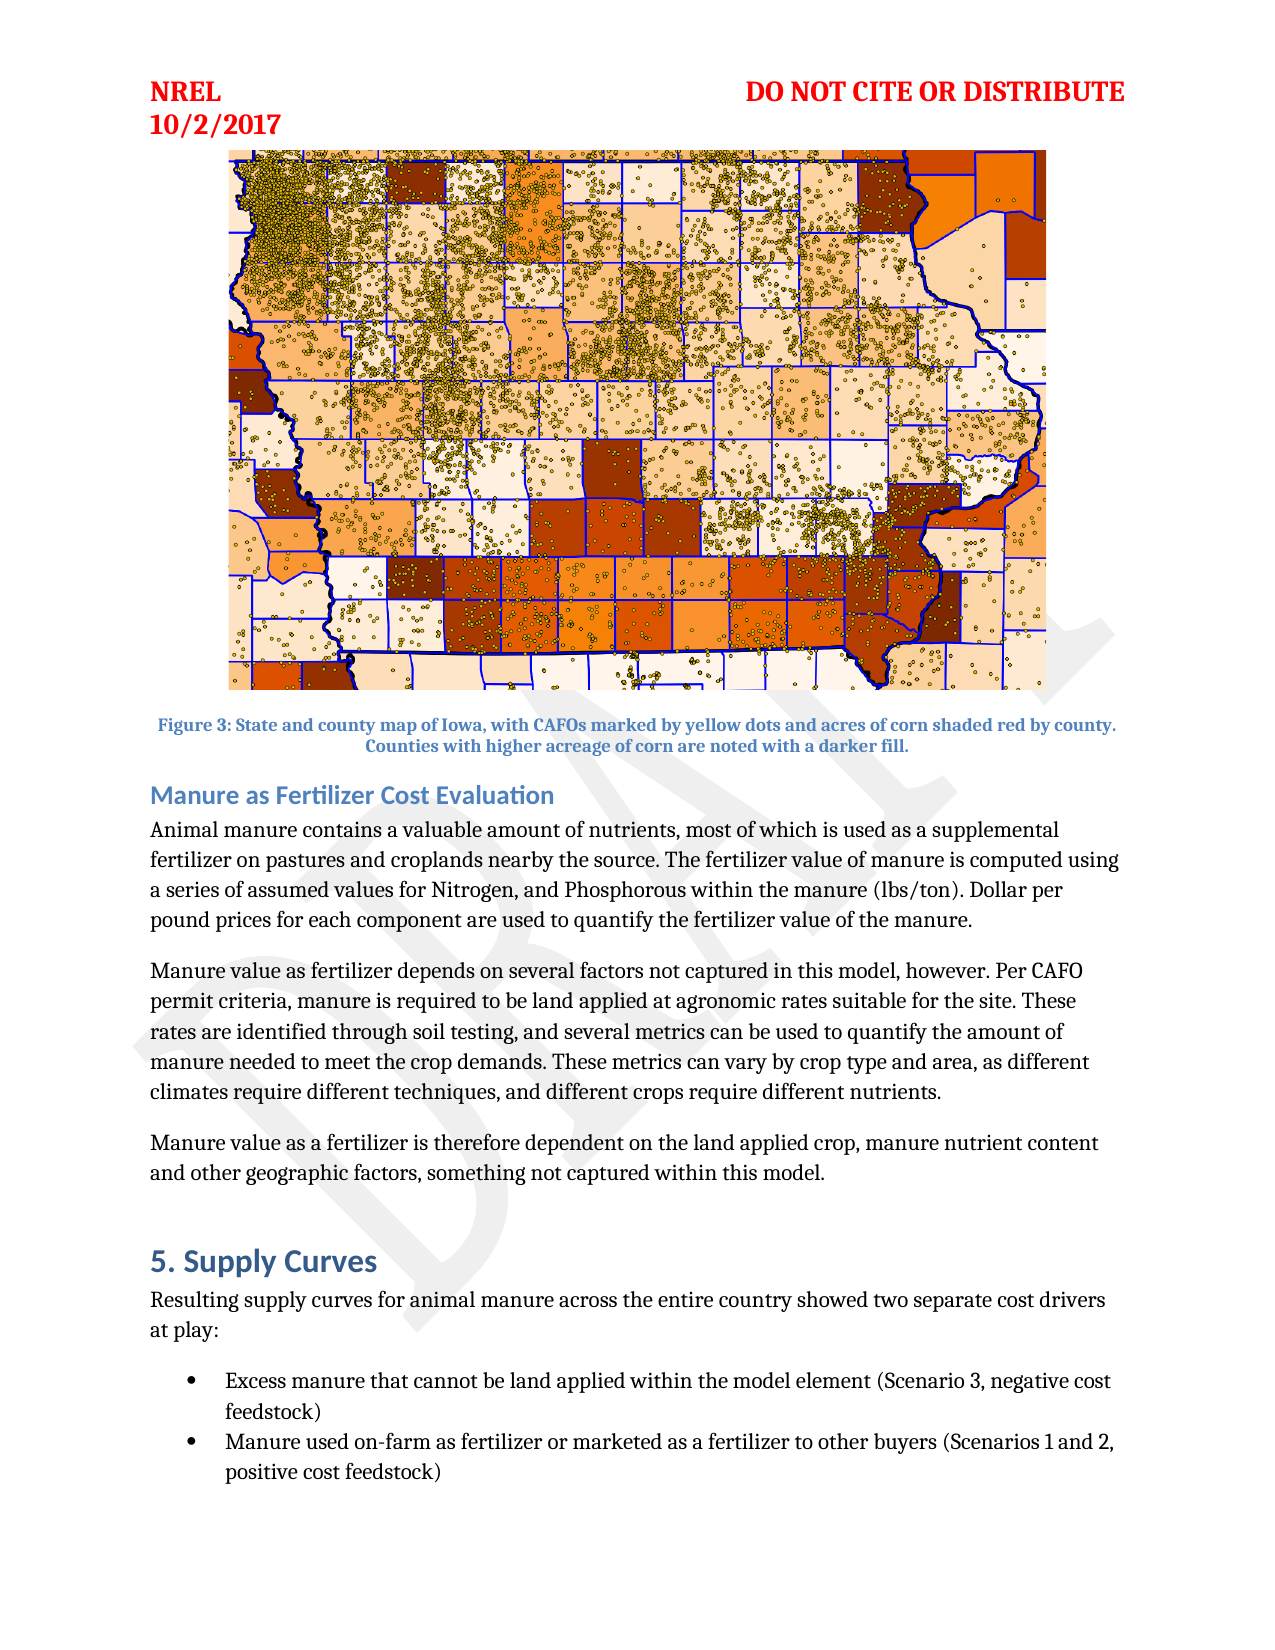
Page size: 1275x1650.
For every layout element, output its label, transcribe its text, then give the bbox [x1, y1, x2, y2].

text Manure value as fertilizer depends on several factors not captured in this model, however. Per CAFO permit criteria, manure is required to be land applied at agronomic rates suitable for the site. These rates are identified through soil testing, and several metrics can be used to quantify the amount of manure needed to meet the crop demands. These metrics can vary by crop type and area, as different climates require different techniques, and different crops require different nutrients. [150, 958, 1125, 1105]
list Manure used on-farm as fertilizer or marketed as a fertilizer to other buyers (Scenarios 1 and 2, positive cost feedstock) [187, 1429, 1125, 1485]
text Animal manure contains a valuable amount of nutrients, most of which is used as a supplemental fertilizer on pastures and croplands nearby the source. The fertilizer value of manure is computed using a series of assumed values for Nitrogen, and Phosphorous within the manure (lbs/ton). Dollar per pound prices for each component are used to quantify the fertilizer value of the manure. [150, 816, 1125, 933]
subtitle Manure as Fertilizer Cost Evaluation [150, 778, 1125, 811]
subtitle 5. Supply Curves [150, 1240, 1125, 1281]
list Excess manure that cannot be land applied within the model element (Scenario 3, negative cost feedstock) [187, 1368, 1125, 1425]
text Manure value as a fertilizer is therefore dependent on the land applied crop, manure nutrient content and other geographic factors, something not captured within this model. [150, 1130, 1125, 1186]
text Figure 3: State and county map of Iowa, with CAFOs marked by yellow dots and acres of corn shaded red by county. Counties with higher acreage of corn are noted with a darker fill. [150, 714, 1125, 758]
picture [228, 150, 1047, 690]
text Resulting supply curves for animal manure across the entire country showed two separate cost drivers at play: [150, 1287, 1125, 1344]
